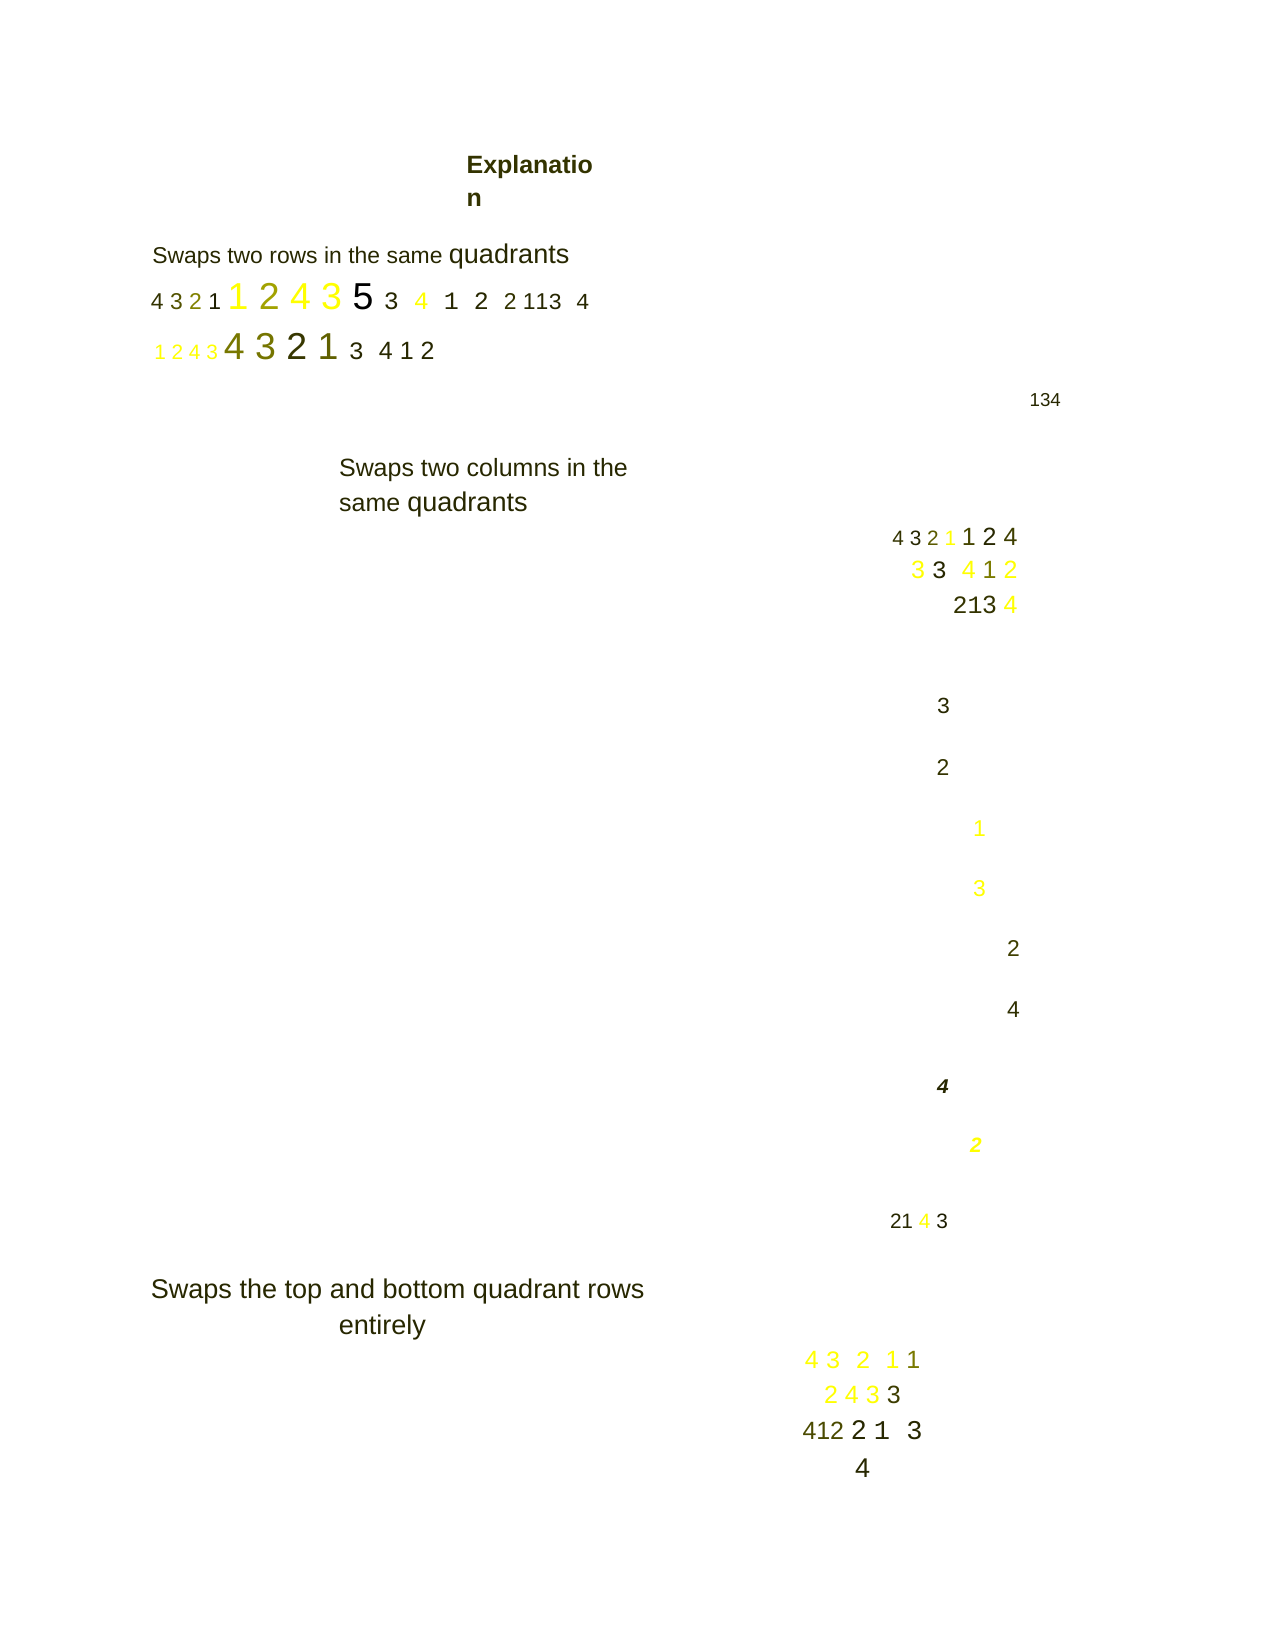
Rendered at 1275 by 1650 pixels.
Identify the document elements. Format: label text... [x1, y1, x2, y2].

text Swaps the top and bottom quadrant rows entirely [151, 1273, 724, 1340]
text Explanation [466, 150, 597, 212]
text 4 3 2 1 1 2 4 3 3 412 2 1 3 4 [800, 1345, 925, 1483]
text 134 [1029, 388, 1127, 410]
text 4 3 2 1 1 2 4 3 3 4 1 2 213 4 [891, 522, 1017, 621]
text 1 2 4 3 4 3 2 1 3 4 1 2 [154, 324, 1119, 367]
text Swaps two rows in the same quadrants [152, 238, 643, 270]
text 4 3 2 1 1 2 4 3 5 3 4 1 2 2 113 4 [151, 274, 954, 318]
text 21 4 3 [890, 1209, 1014, 1233]
text Swaps two columns in the same quadrants [339, 453, 683, 517]
